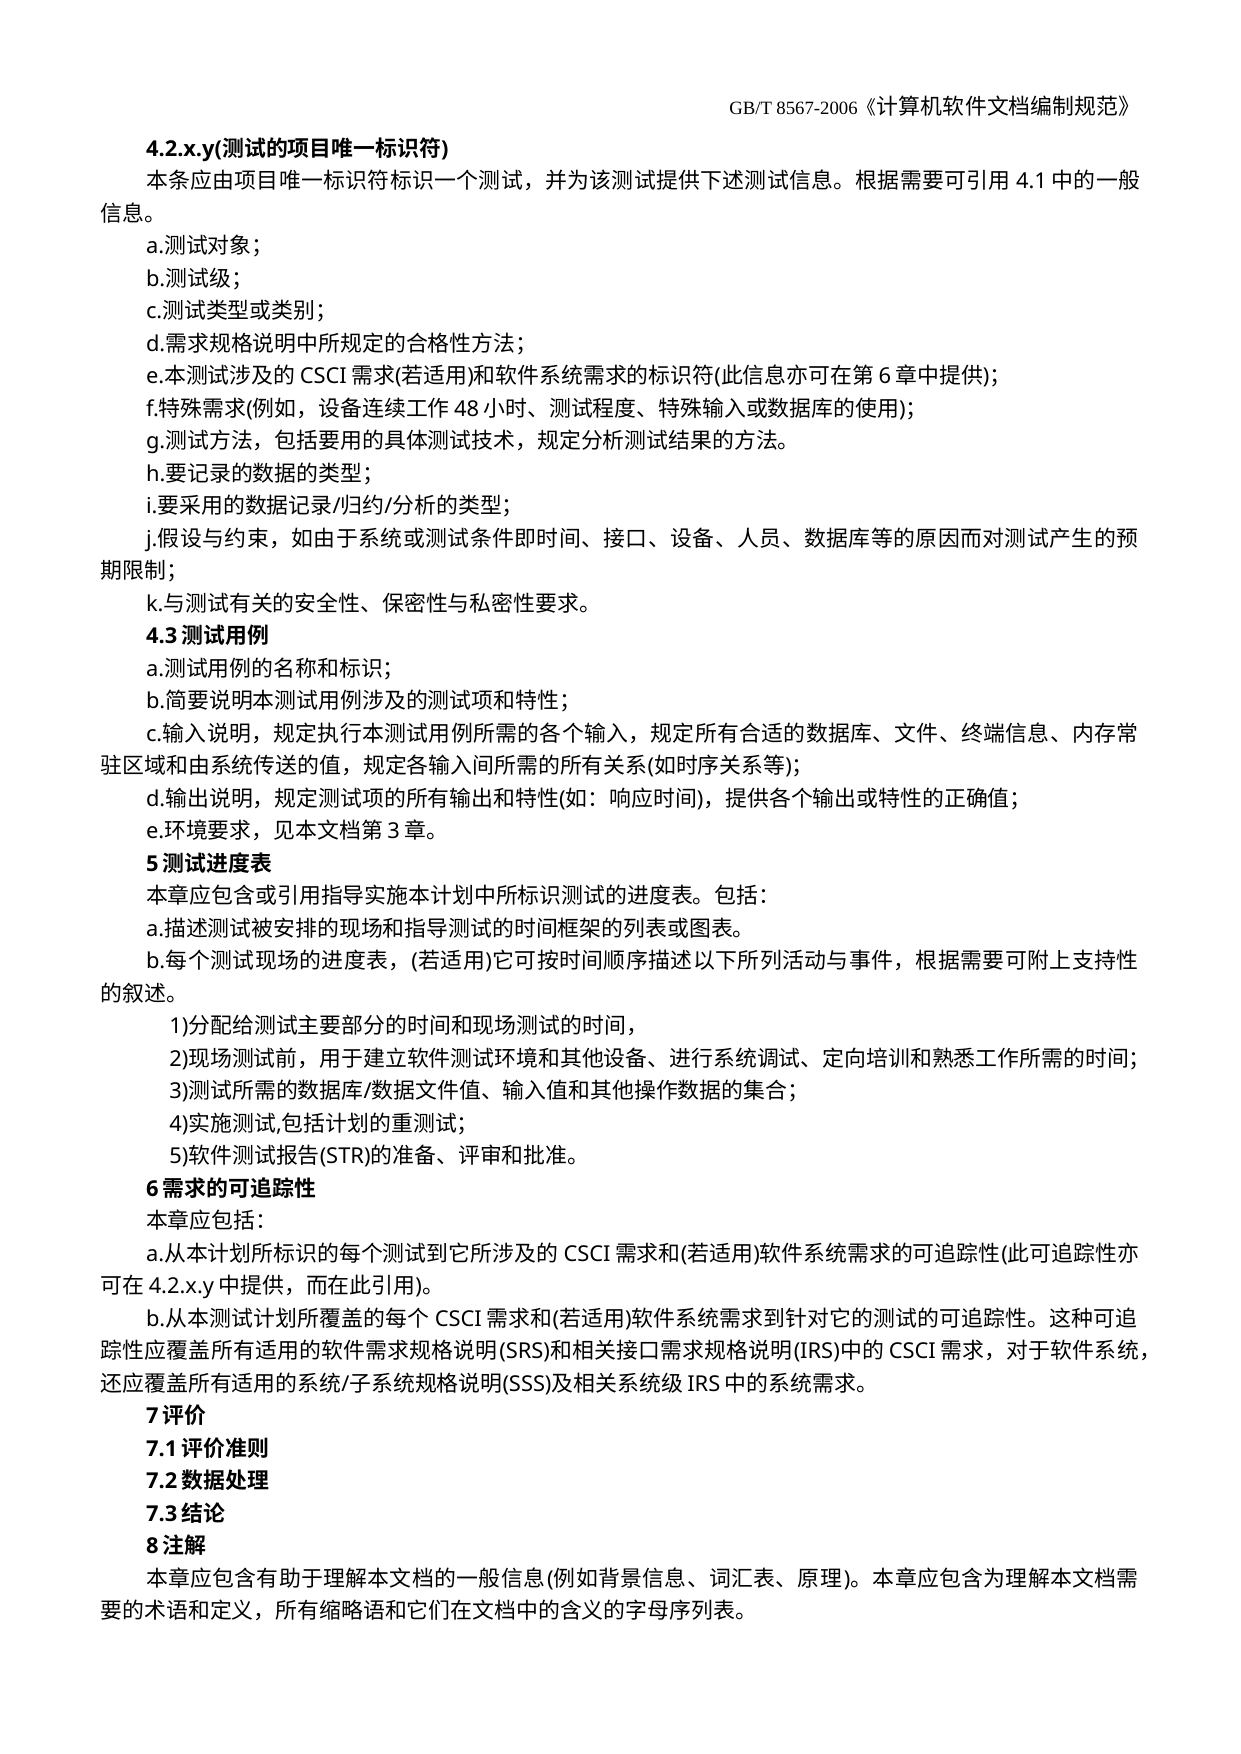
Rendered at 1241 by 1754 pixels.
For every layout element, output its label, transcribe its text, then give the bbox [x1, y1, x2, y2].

text 本条应由项目唯一标识符标识一个测试，并为该测试提供下述测试信息。根据需要可引用4.1中的一般信息。 [100, 163, 1140, 228]
text f.特殊需求(例如，设备连续工作48小时、测试程度、特殊输入或数据库的使用)； [100, 391, 1140, 423]
text 6需求的可追踪性 [100, 1171, 1140, 1203]
text a.测试用例的名称和标识； [100, 651, 1140, 683]
text a.描述测试被安排的现场和指导测试的时间框架的列表或图表。 [100, 911, 1140, 943]
text 7.2数据处理 [100, 1463, 1140, 1496]
text 3)测试所需的数据库/数据文件值、输入值和其他操作数据的集合； [168, 1073, 1140, 1106]
text c.测试类型或类别； [100, 293, 1140, 326]
text c.输入说明，规定执行本测试用例所需的各个输入，规定所有合适的数据库、文件、终端信息、内存常驻区域和由系统传送的值，规定各输入间所需的所有关系(如时序关系等)； [100, 716, 1140, 781]
text 4.3测试用例 [100, 618, 1140, 651]
text j.假设与约束，如由于系统或测试条件即时间、接口、设备、人员、数据库等的原因而对测试产生的预期限制； [100, 521, 1140, 586]
text b.从本测试计划所覆盖的每个CSCI需求和(若适用)软件系统需求到针对它的测试的可追踪性。这种可追踪性应覆盖所有适用的软件需求规格说明(SRS)和相关接口需求规格说明(IRS)中的CSCI需求，对于软件系统，还应覆盖所有适用的系统/子系统规格说明(SSS)及相关系统级IRS中的系统需求。 [100, 1301, 1140, 1398]
text e.环境要求，见本文档第3章。 [100, 813, 1140, 846]
text h.要记录的数据的类型； [100, 456, 1140, 488]
text k.与测试有关的安全性、保密性与私密性要求。 [100, 586, 1140, 618]
text 7.1评价准则 [100, 1431, 1140, 1463]
text 8注解 [100, 1528, 1140, 1561]
text d.输出说明，规定测试项的所有输出和特性(如：响应时间)，提供各个输出或特性的正确值； [100, 781, 1140, 813]
text 1)分配给测试主要部分的时间和现场测试的时间， [168, 1008, 1140, 1041]
text 本章应包括： [100, 1203, 1140, 1236]
text i.要采用的数据记录/归约/分析的类型； [100, 488, 1140, 521]
text 5)软件测试报告(STR)的准备、评审和批准。 [168, 1138, 1140, 1171]
text b.每个测试现场的进度表，(若适用)它可按时间顺序描述以下所列活动与事件，根据需要可附上支持性的叙述。 [100, 943, 1140, 1008]
text e.本测试涉及的CSCI需求(若适用)和软件系统需求的标识符(此信息亦可在第6章中提供)； [100, 358, 1140, 391]
text 7.3结论 [100, 1496, 1140, 1528]
text b.测试级； [100, 261, 1140, 293]
text a.测试对象； [100, 228, 1140, 261]
text 2)现场测试前，用于建立软件测试环境和其他设备、进行系统调试、定向培训和熟悉工作所需的时间； [169, 1041, 1140, 1073]
text d.需求规格说明中所规定的合格性方法； [100, 326, 1140, 358]
text b.简要说明本测试用例涉及的测试项和特性； [100, 683, 1140, 716]
text 4)实施测试,包括计划的重测试； [168, 1106, 1140, 1138]
text 7评价 [100, 1398, 1140, 1431]
text 5测试进度表 [100, 846, 1140, 878]
text g.测试方法，包括要用的具体测试技术，规定分析测试结果的方法。 [100, 423, 1140, 456]
text 本章应包含或引用指导实施本计划中所标识测试的进度表。包括： [100, 878, 1140, 911]
text 4.2.x.y(测试的项目唯一标识符) [100, 131, 1140, 163]
text a.从本计划所标识的每个测试到它所涉及的CSCI需求和(若适用)软件系统需求的可追踪性(此可追踪性亦可在4.2.x.y中提供，而在此引用)。 [100, 1236, 1140, 1301]
text 本章应包含有助于理解本文档的一般信息(例如背景信息、词汇表、原理)。本章应包含为理解本文档需要的术语和定义，所有缩略语和它们在文档中的含义的字母序列表。 [100, 1561, 1140, 1626]
